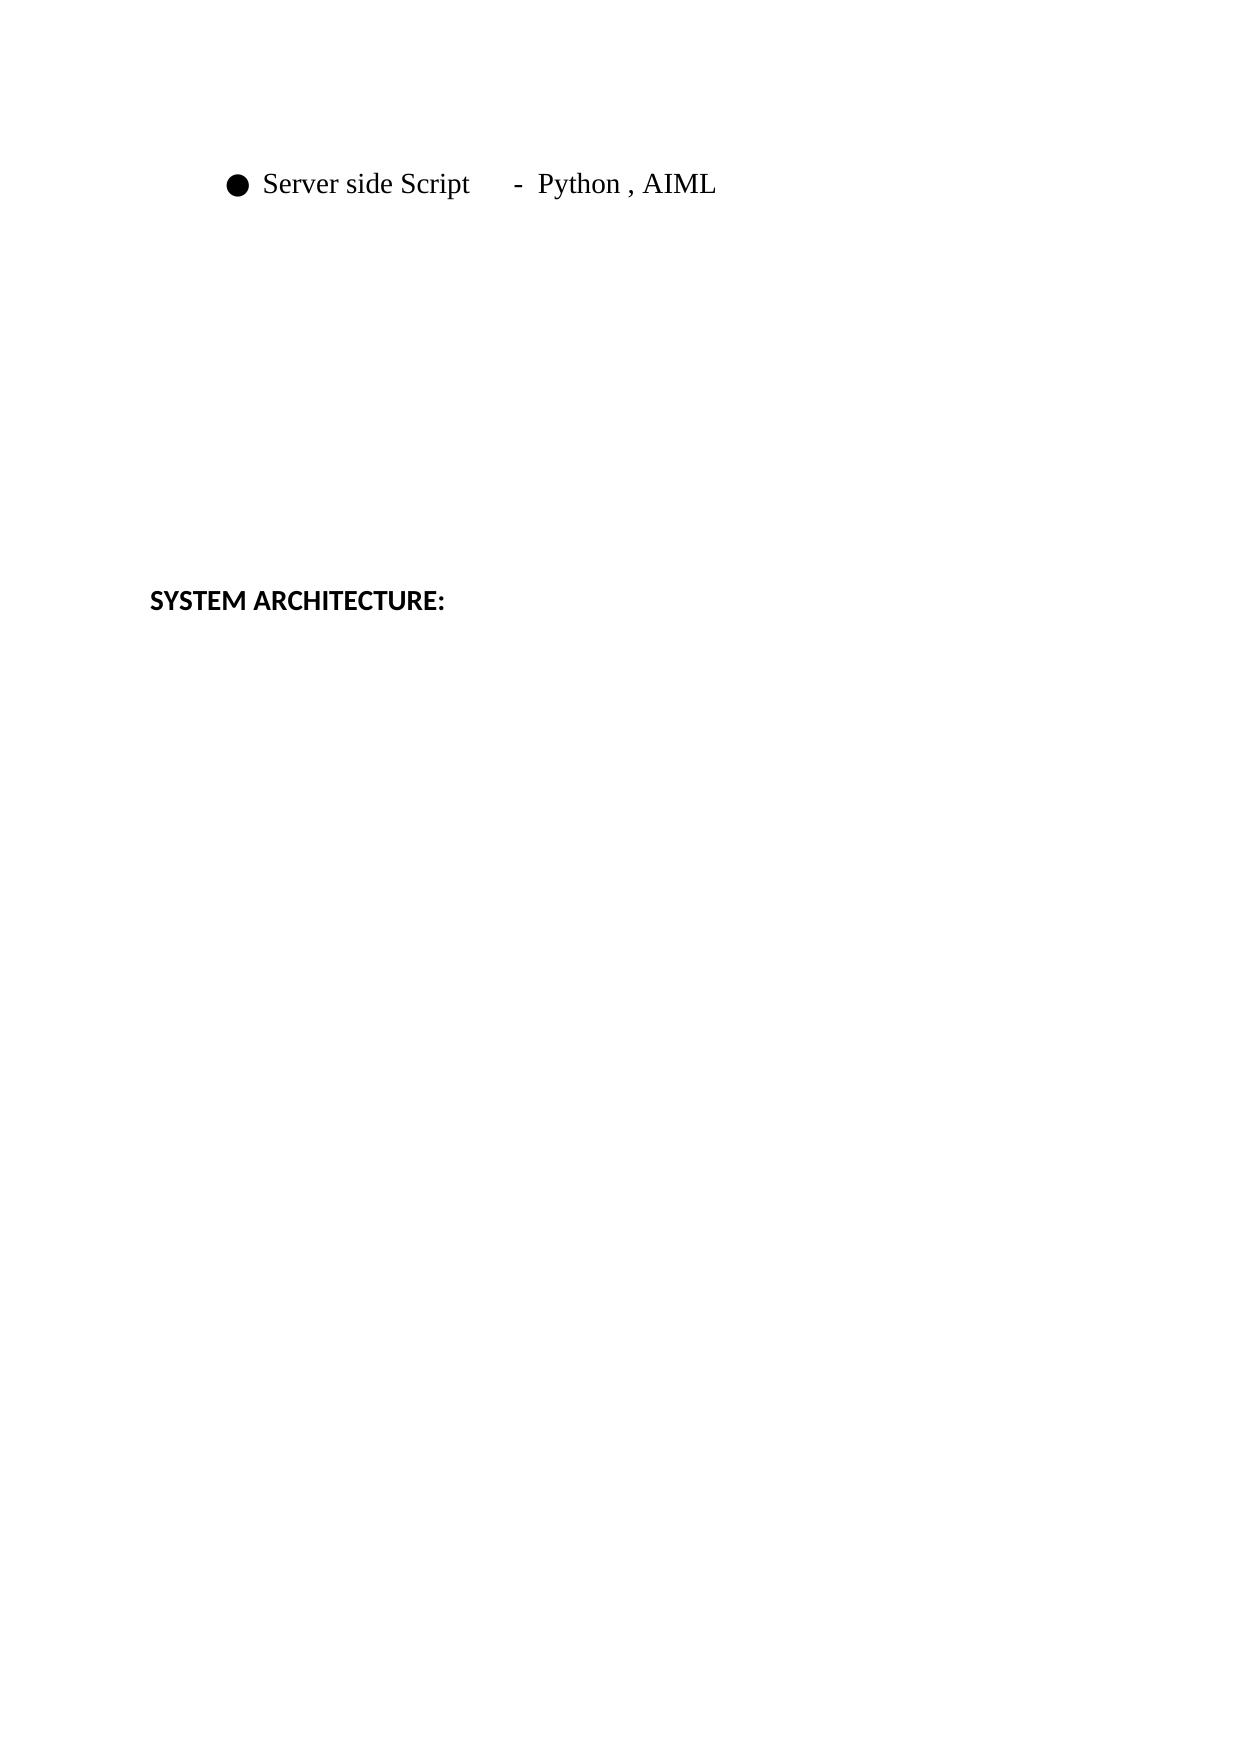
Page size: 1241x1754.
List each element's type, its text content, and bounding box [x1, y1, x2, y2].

text SYSTEM ARCHITECTURE: [150, 582, 1090, 617]
list Server side Script - Python , AIML [225, 150, 1090, 210]
